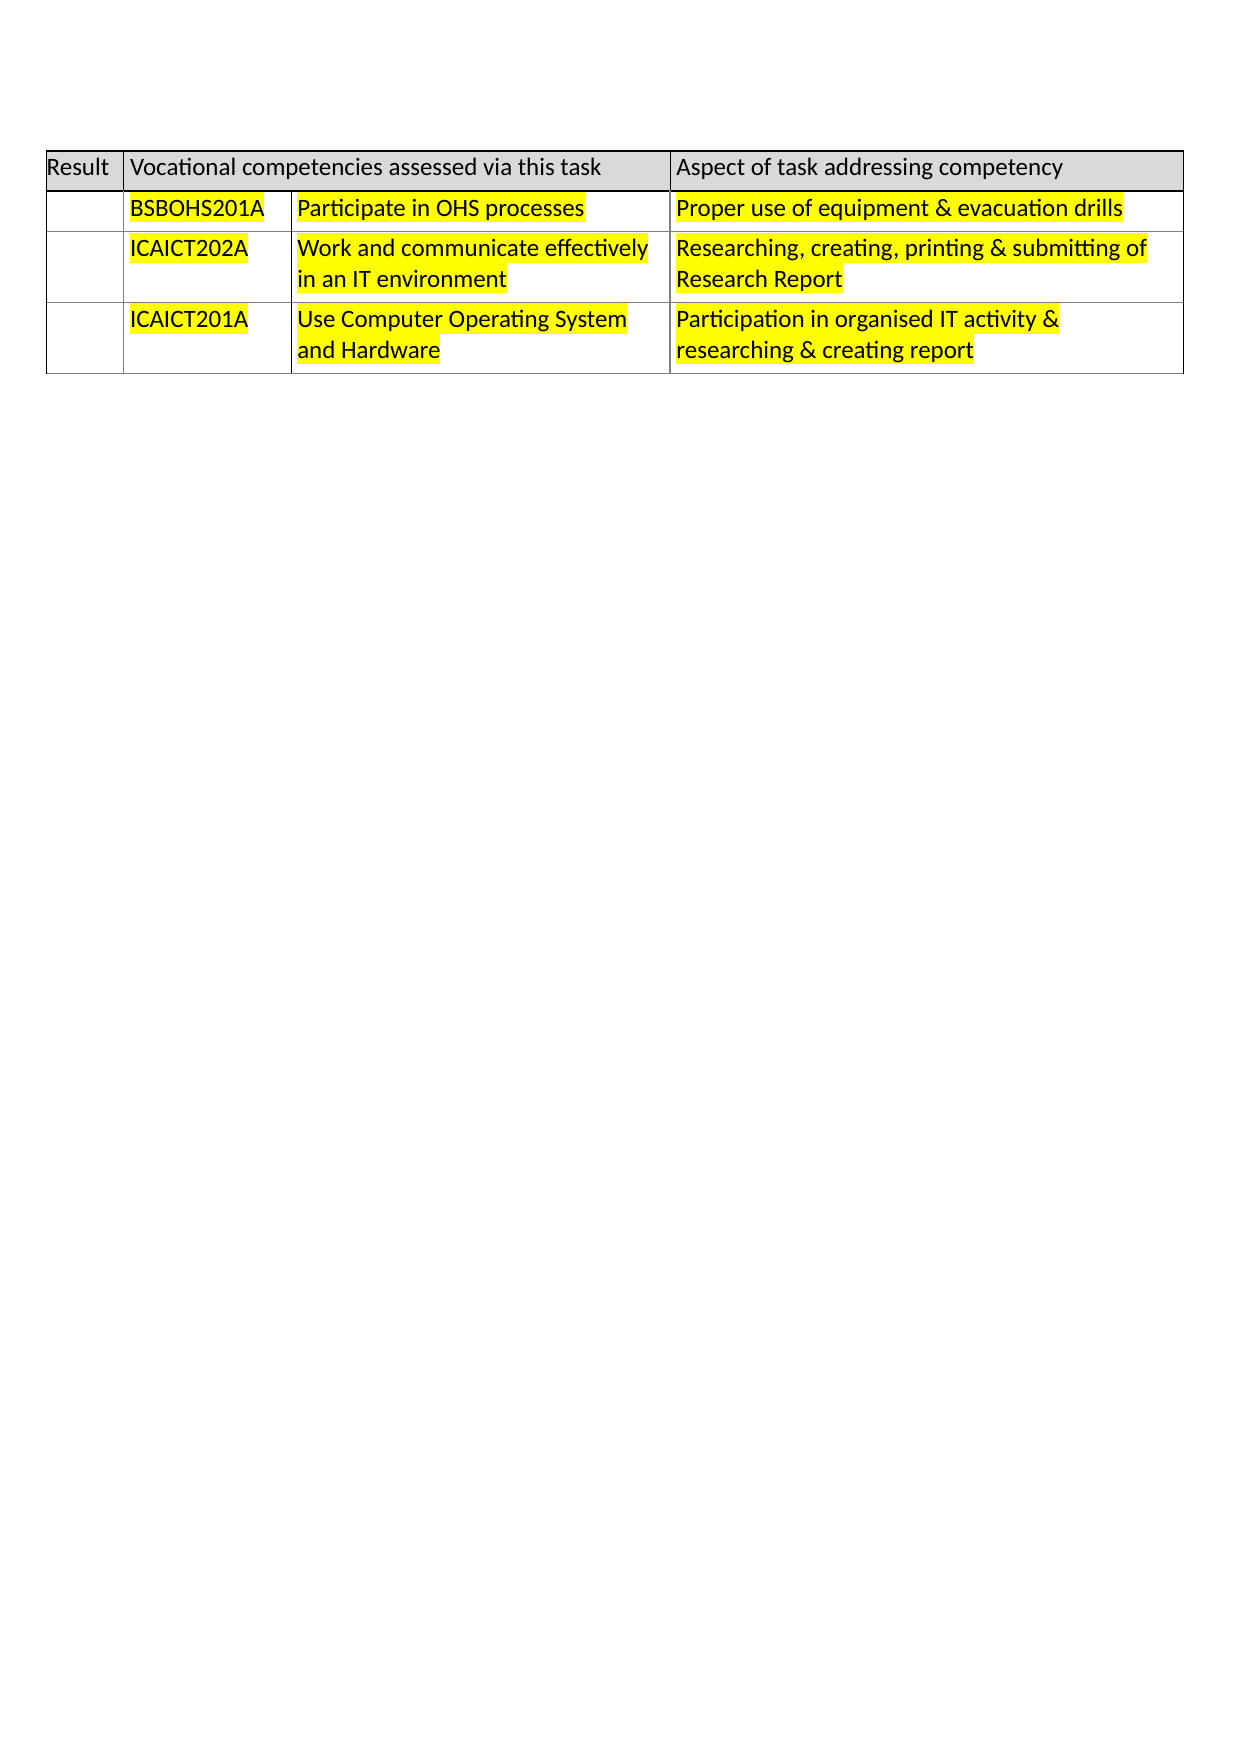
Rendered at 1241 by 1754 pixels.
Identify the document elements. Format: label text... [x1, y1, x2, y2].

table_cell [47, 192, 123, 231]
table_cell Researching, creating, printing & submitting of Research Report [671, 232, 1183, 302]
table_header Result [47, 152, 123, 190]
table_cell Use Computer Operating System and Hardware [292, 303, 669, 373]
table_cell Proper use of equipment & evacuation drills [671, 192, 1183, 231]
table_header Aspect of task addressing competency [671, 152, 1183, 190]
table_cell [47, 232, 123, 302]
table_cell BSBOHS201A [124, 192, 291, 231]
table_cell Work and communicate effectively in an IT environment [292, 232, 669, 302]
table_cell ICAICT201A [124, 303, 291, 373]
table_cell Participate in OHS processes [292, 192, 669, 231]
table_cell Participation in organised IT activity & researching & creating report [671, 303, 1183, 373]
table_header Vocational competencies assessed via this task [124, 152, 670, 190]
table_cell [47, 303, 123, 373]
table_cell ICAICT202A [124, 232, 291, 302]
